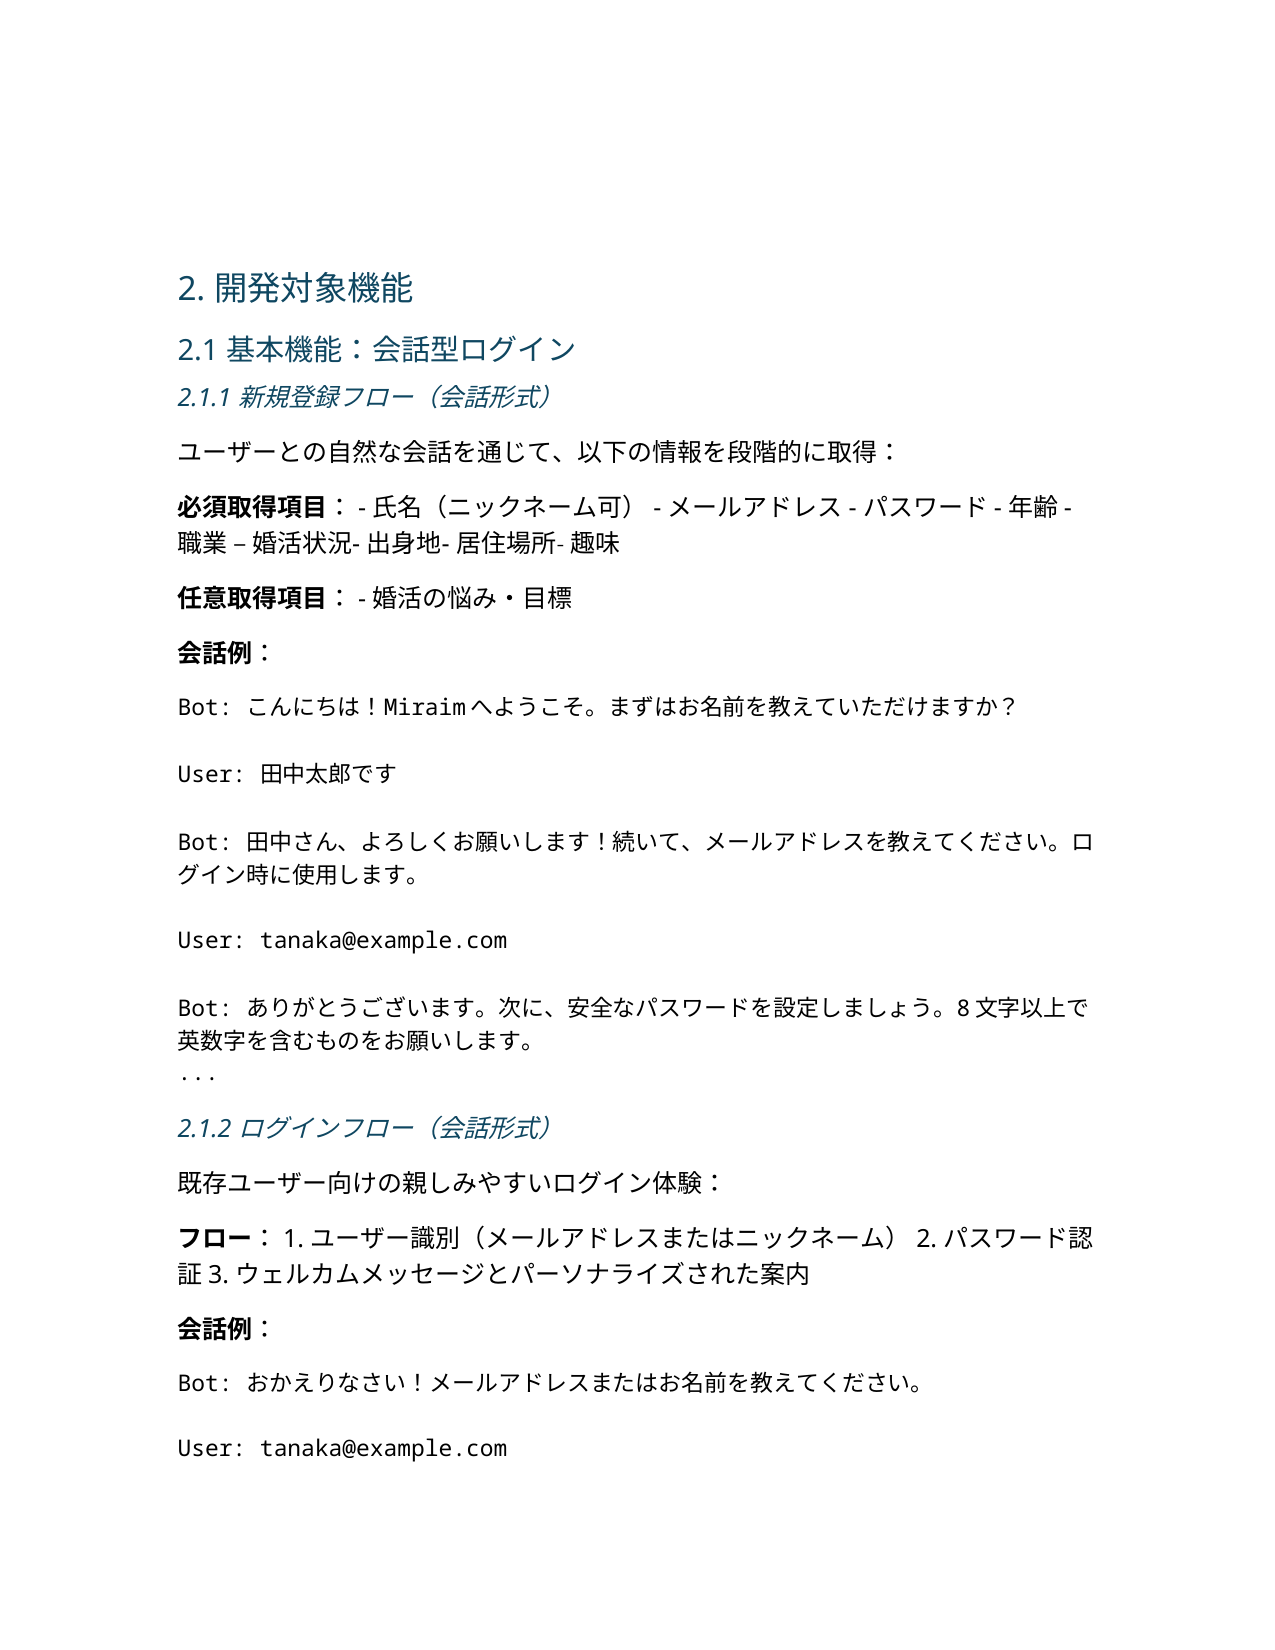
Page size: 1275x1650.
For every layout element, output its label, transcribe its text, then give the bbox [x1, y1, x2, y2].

text 必須取得項目： - 氏名（ニックネーム可） - メールアドレス - パスワード - 年齢 - 職業 – 婚活状況- 出身地- 居住場所- 趣味 [177, 487, 1098, 560]
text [177, 1364, 1098, 1463]
text 会話例： [177, 1309, 1098, 1346]
text 既存ユーザー向けの親しみやすいログイン体験： [177, 1163, 1098, 1199]
subtitle 2.1.2 ログインフロー（会話形式） [177, 1108, 1098, 1144]
subtitle 2.1.1 新規登録フロー（会話形式） [177, 377, 1098, 414]
text 会話例： [177, 634, 1098, 670]
subtitle 2.1 基本機能：会話型ログイン [177, 327, 1098, 369]
text 任意取得項目： - 婚活の悩み・目標 [177, 579, 1098, 615]
text Bot: こんにちは！Miraimへようこそ。まずはお名前を教えていただけますか？ User: 田中太郎です Bot: 田中さん、よろしくお願いします！続いて、メールアドレスを教えてください。ログイン時に使用します。 User: tanaka@example.com Bot: ありがとうございます。次に、安全なパスワードを設定しましょう。8文字以上で英数字を含むものをお願いします。 ... [177, 689, 1098, 1087]
text フロー： 1. ユーザー識別（メールアドレスまたはニックネーム） 2. パスワード認証 3. ウェルカムメッセージとパーソナライズされた案内 [177, 1218, 1098, 1291]
text ユーザーとの自然な会話を通じて、以下の情報を段階的に取得： [177, 432, 1098, 469]
subtitle 2. 開発対象機能 [177, 262, 1098, 310]
